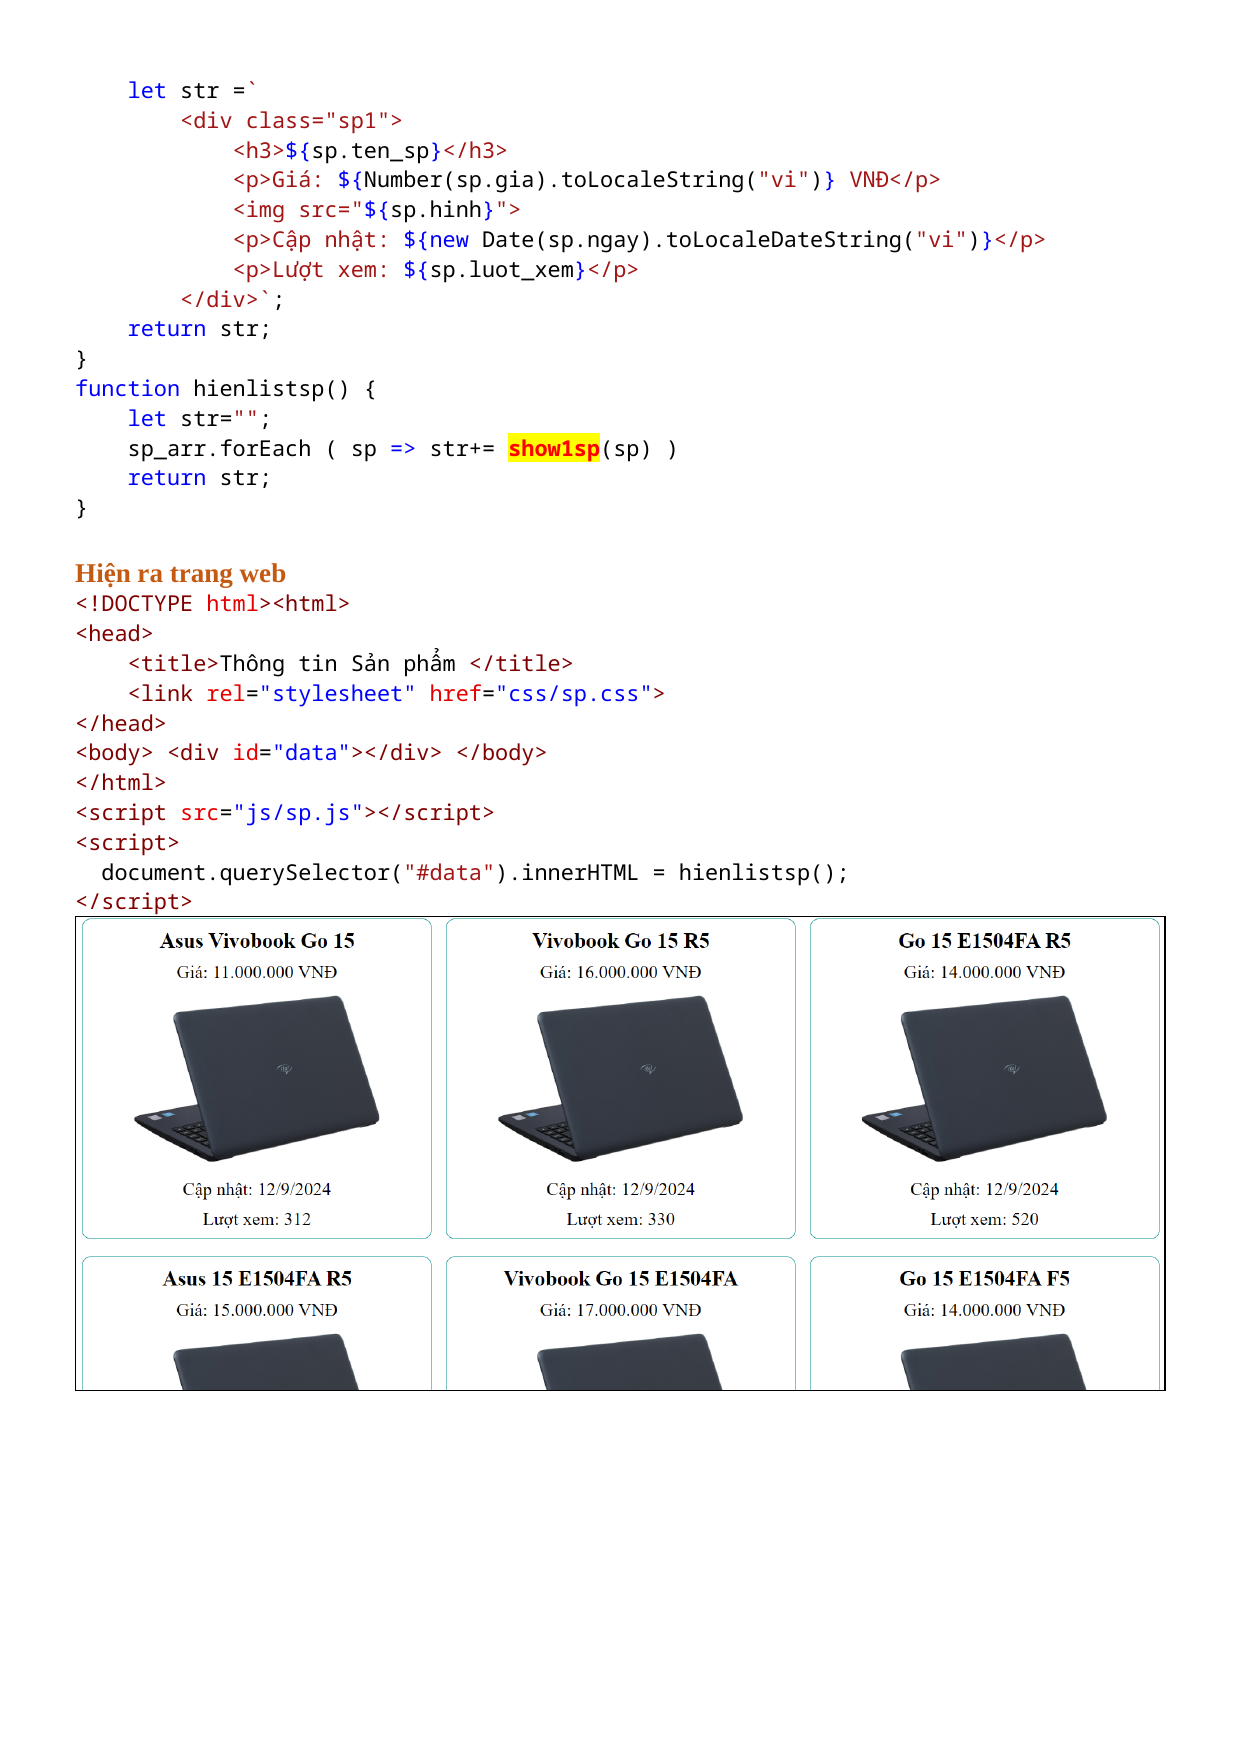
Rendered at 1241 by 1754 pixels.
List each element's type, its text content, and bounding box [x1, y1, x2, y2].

text return str; [75, 462, 1165, 492]
text </html> [75, 767, 1165, 797]
text <p>Giá: ${Number(sp.gia).toLocaleString("vi")} VNĐ</p> [75, 164, 1165, 194]
text <p>Lượt xem: ${sp.luot_xem}</p> [75, 254, 1165, 283]
text <div class="sp1"> [75, 105, 1165, 134]
text <img src="${sp.hinh}"> [75, 194, 1165, 224]
text let str=""; [75, 403, 1165, 432]
text let str =` [75, 75, 1165, 105]
text </script> [75, 886, 1165, 916]
text document.querySelector("#data").innerHTML = hienlistsp(); [75, 856, 1165, 886]
picture [76, 917, 1164, 1390]
text } [75, 492, 1165, 522]
text <h3>${sp.ten_sp}</h3> [75, 134, 1165, 164]
text return str; [75, 313, 1165, 343]
text <title>Thông tin Sản phẩm </title> [75, 648, 1165, 678]
text <script> [75, 827, 1165, 856]
text <body> <div id="data"></div> </body> [75, 737, 1165, 767]
text <p>Cập nhật: ${new Date(sp.ngay).toLocaleDateString("vi")}</p> [75, 224, 1165, 254]
text <!DOCTYPE html><html> [75, 588, 1165, 618]
text </div>`; [75, 283, 1165, 313]
text <link rel="stylesheet" href="css/sp.css"> [75, 678, 1165, 707]
text </head> [75, 707, 1165, 737]
text sp_arr.forEach ( sp => str+= show1sp(sp) ) [75, 432, 1165, 462]
text } [75, 343, 1165, 373]
text <head> [75, 618, 1165, 648]
text <script src="js/sp.js"></script> [75, 797, 1165, 827]
subtitle Hiện ra trang web [75, 557, 1165, 588]
text function hienlistsp() { [75, 373, 1165, 403]
